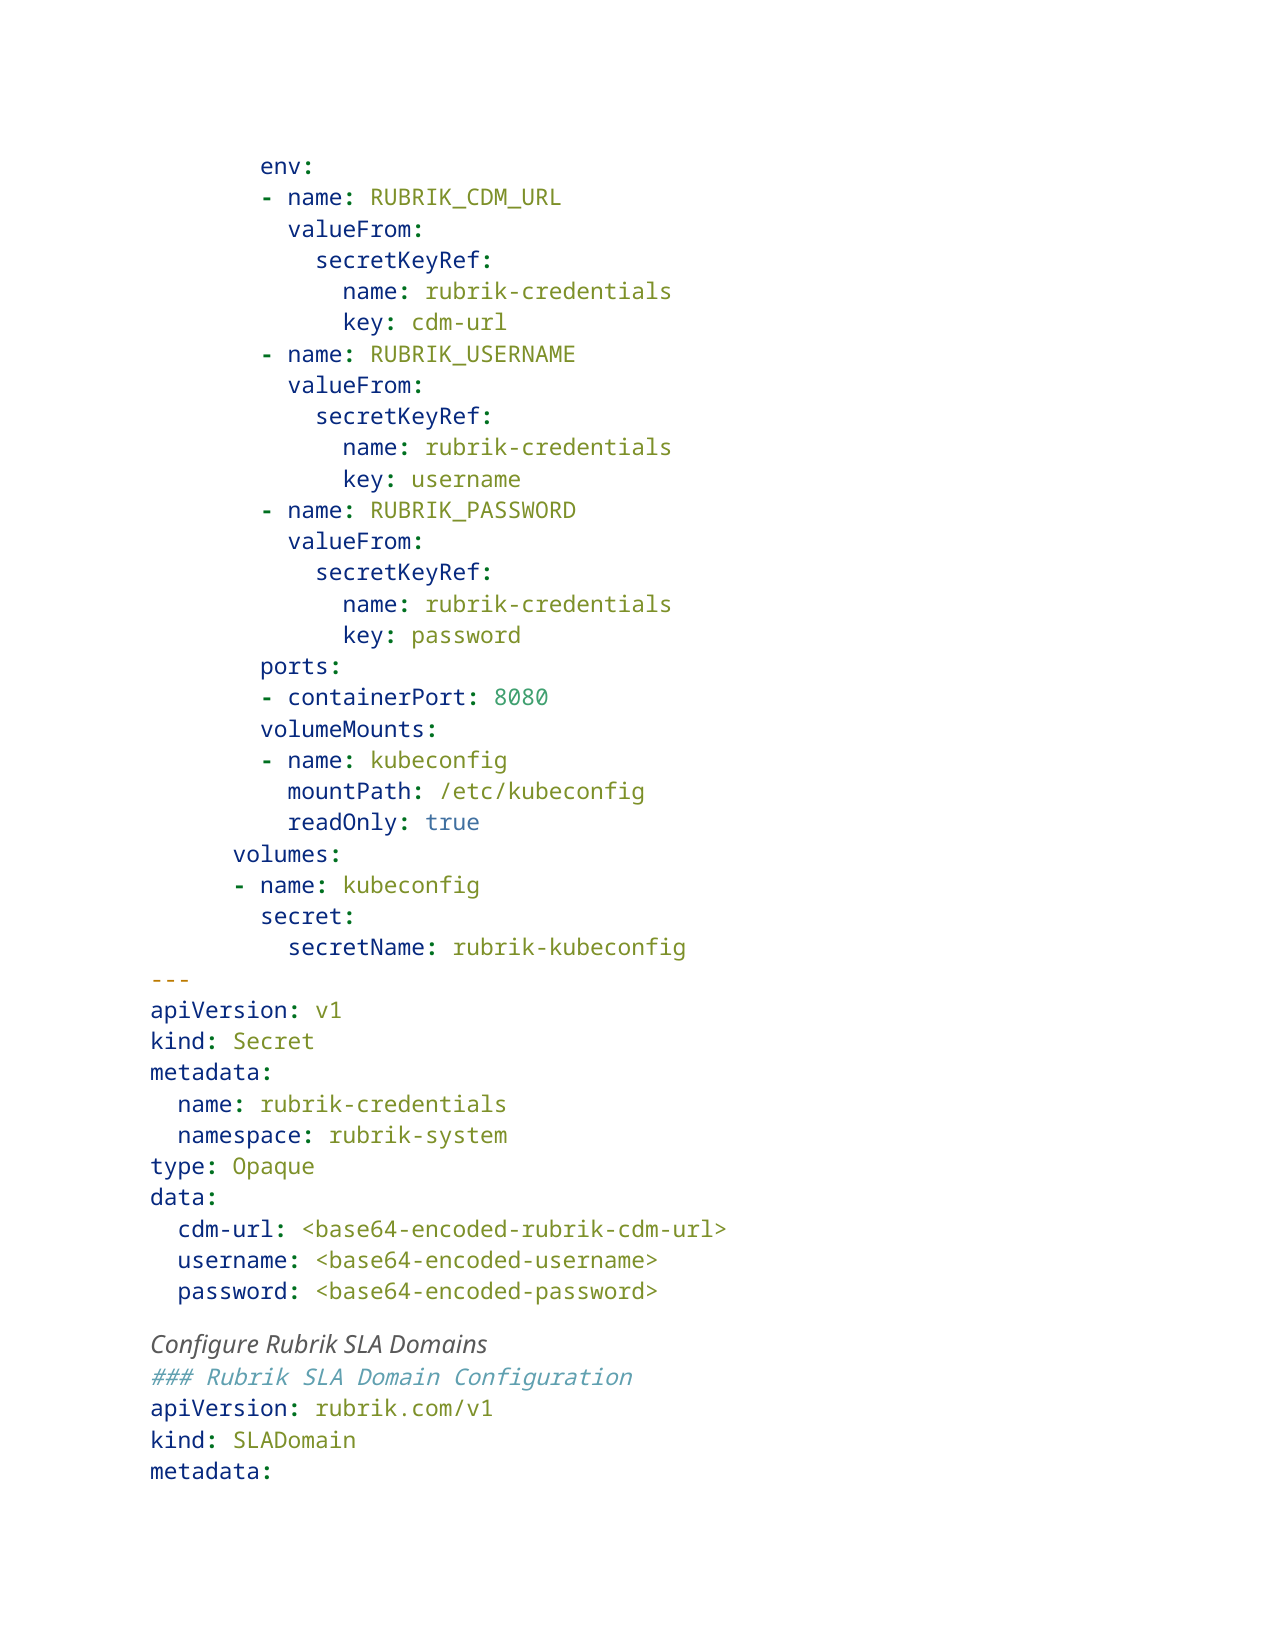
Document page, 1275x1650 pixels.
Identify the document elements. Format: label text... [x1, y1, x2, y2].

subtitle Configure Rubrik SLA Domains [150, 1327, 1125, 1361]
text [150, 1361, 1125, 1486]
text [150, 150, 1125, 1306]
